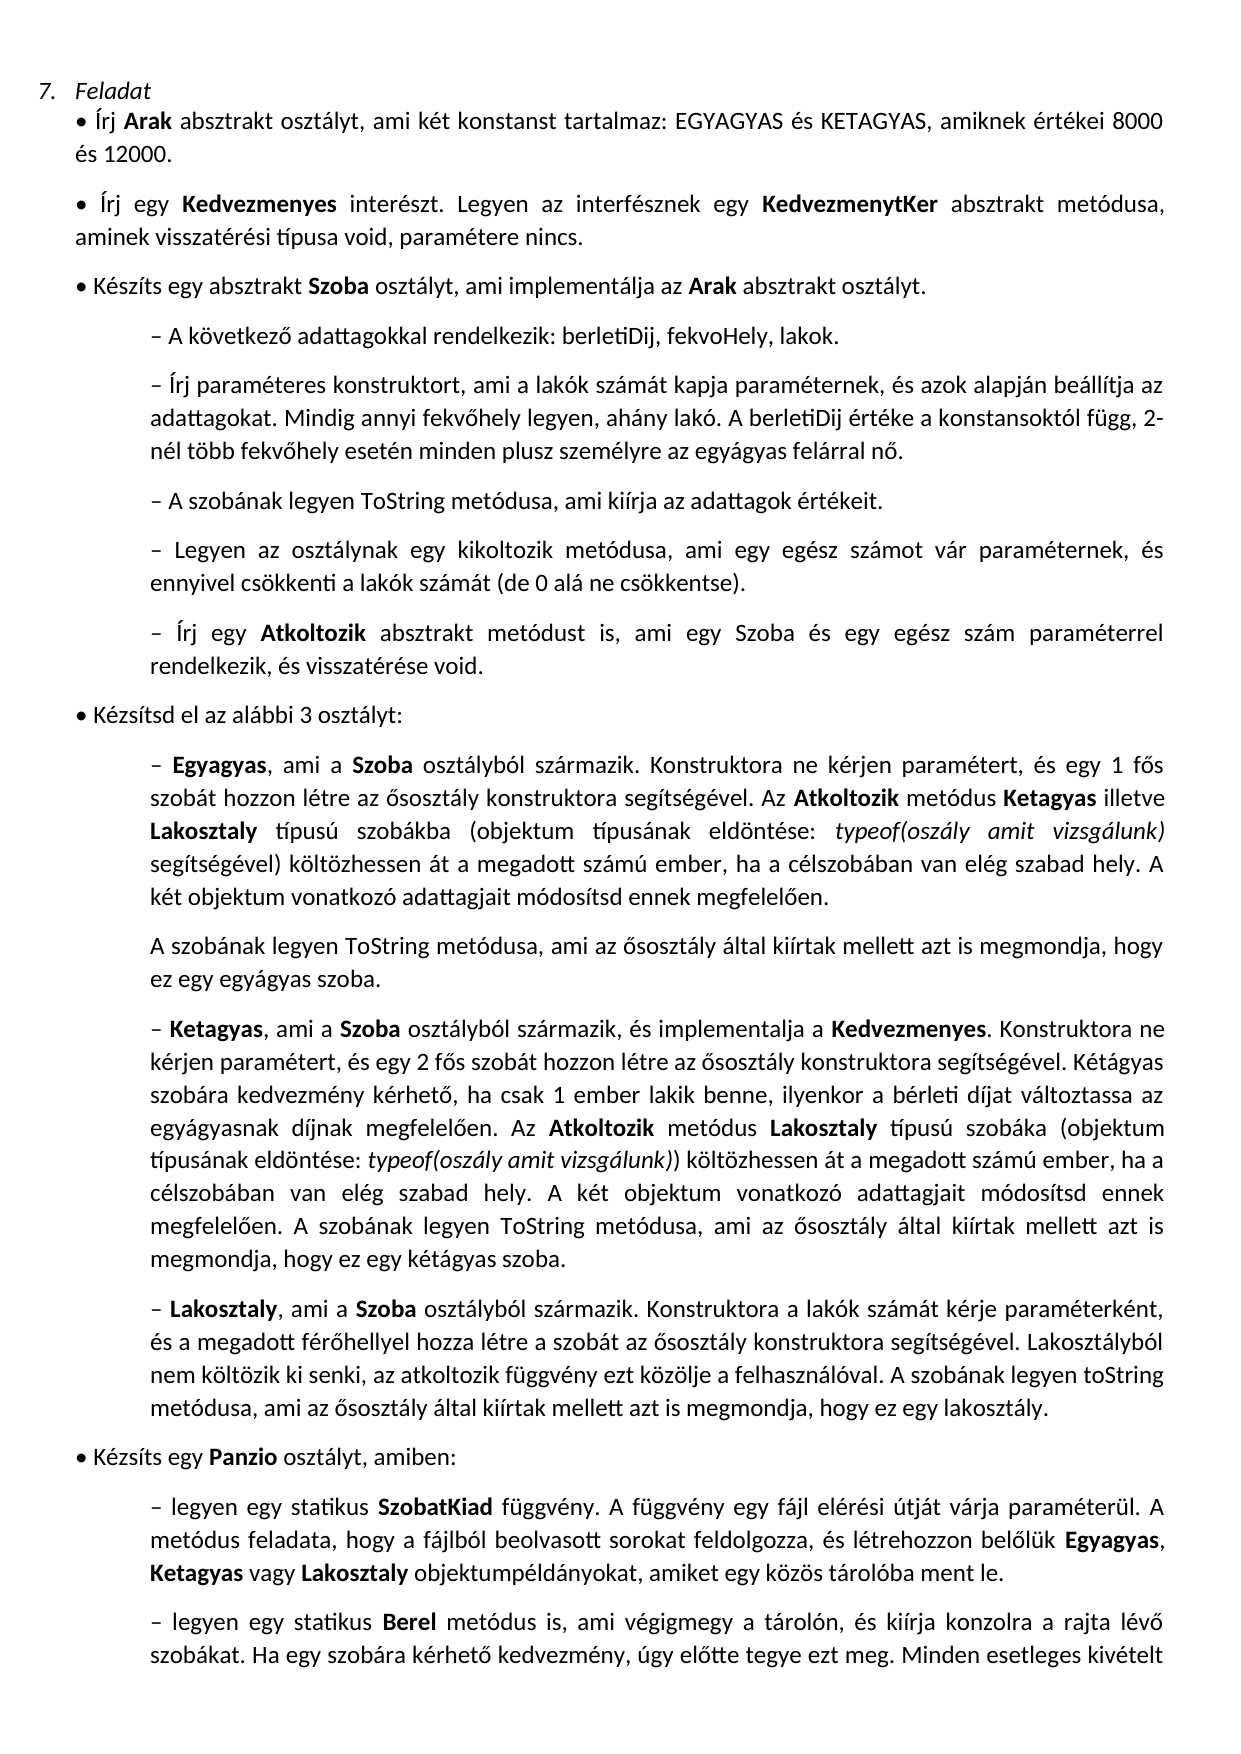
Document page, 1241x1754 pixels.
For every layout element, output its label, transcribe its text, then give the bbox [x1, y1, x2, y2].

text • Kézsítsd el az alábbi 3 osztályt: [75, 700, 1165, 730]
text – Legyen az osztálynak egy kikoltozik metódusa, ami egy egész számot vár paraméternek, és ennyivel csökkenti a lakók számát (de 0 alá ne csökkentse). [150, 535, 1165, 598]
text – Lakosztaly, ami a Szoba osztályból származik. Konstruktora a lakók számát kérje paraméterként, és a megadott férőhellyel hozza létre a szobát az ősosztály konstruktora segítségével. Lakosztályból nem költözik ki senki, az atkoltozik függvény ezt közölje a felhasználóval. A szobának legyen toString metódusa, ami az ősosztály által kiírtak mellett azt is megmondja, hogy ez egy lakosztály. [150, 1293, 1165, 1422]
text – A szobának legyen ToString metódusa, ami kiírja az adattagok értékeit. [150, 485, 1165, 516]
list Feladat [37, 75, 1165, 106]
text – A következő adattagokkal rendelkezik: berletiDij, fekvoHely, lakok. [150, 320, 1165, 351]
text • Kézsíts egy Panzio osztályt, amiben: [75, 1441, 1165, 1472]
text – Ketagyas, ami a Szoba osztályból származik, és implementalja a Kedvezmenyes. Konstruktora ne kérjen paramétert, és egy 2 fős szobát hozzon létre az ősosztály konstruktora segítségével. Kétágyas szobára kedvezmény kérhető, ha csak 1 ember lakik benne, ilyenkor a bérleti díjat változtassa az egyágyasnak díjnak megfelelően. Az Atkoltozik metódus Lakosztaly típusú szobáka (objektum típusának eldöntése: typeof(oszály amit vizsgálunk)) költözhessen át a megadott számú ember, ha a célszobában van elég szabad hely. A két objektum vonatkozó adattagjait módosítsd ennek megfelelően. A szobának legyen ToString metódusa, ami az ősosztály által kiírtak mellett azt is megmondja, hogy ez egy kétágyas szoba. [150, 1013, 1165, 1274]
text – Írj paraméteres konstruktort, ami a lakók számát kapja paraméternek, és azok alapján beállítja az adattagokat. Mindig annyi fekvőhely legyen, ahány lakó. A berletiDij értéke a konstansoktól függ, 2-nél több fekvőhely esetén minden plusz személyre az egyágyas felárral nő. [150, 370, 1165, 466]
text • Készíts egy absztrakt Szoba osztályt, ami implementálja az Arak absztrakt osztályt. [75, 271, 1165, 301]
text – Egyagyas, ami a Szoba osztályból származik. Konstruktora ne kérjen paramétert, és egy 1 fős szobát hozzon létre az ősosztály konstruktora segítségével. Az Atkoltozik metódus Ketagyas illetve Lakosztaly típusú szobákba (objektum típusának eldöntése: typeof(oszály amit vizsgálunk) segítségével) költözhessen át a megadott számú ember, ha a célszobában van elég szabad hely. A két objektum vonatkozó adattagjait módosítsd ennek megfelelően. [150, 749, 1165, 911]
text A szobának legyen ToString metódusa, ami az ősosztály által kiírtak mellett azt is megmondja, hogy ez egy egyágyas szoba. [150, 931, 1165, 994]
text • Írj egy Kedvezmenyes interészt. Legyen az interfésznek egy KedvezmenytKer absztrakt metódusa, aminek visszatérési típusa void, paramétere nincs. [75, 188, 1165, 251]
text • Írj Arak absztrakt osztályt, ami két konstanst tartalmaz: EGYAGYAS és KETAGYAS, amiknek értékei 8000 és 12000. [75, 106, 1165, 169]
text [150, 1606, 1165, 1670]
text – legyen egy statikus SzobatKiad függvény. A függvény egy fájl elérési útját várja paraméterül. A metódus feladata, hogy a fájlból beolvasott sorokat feldolgozza, és létrehozzon belőlük Egyagyas, Ketagyas vagy Lakosztaly objektumpéldányokat, amiket egy közös tárolóba ment le. [150, 1491, 1165, 1587]
text – Írj egy Atkoltozik absztrakt metódust is, ami egy Szoba és egy egész szám paraméterrel rendelkezik, és visszatérése void. [150, 617, 1165, 681]
